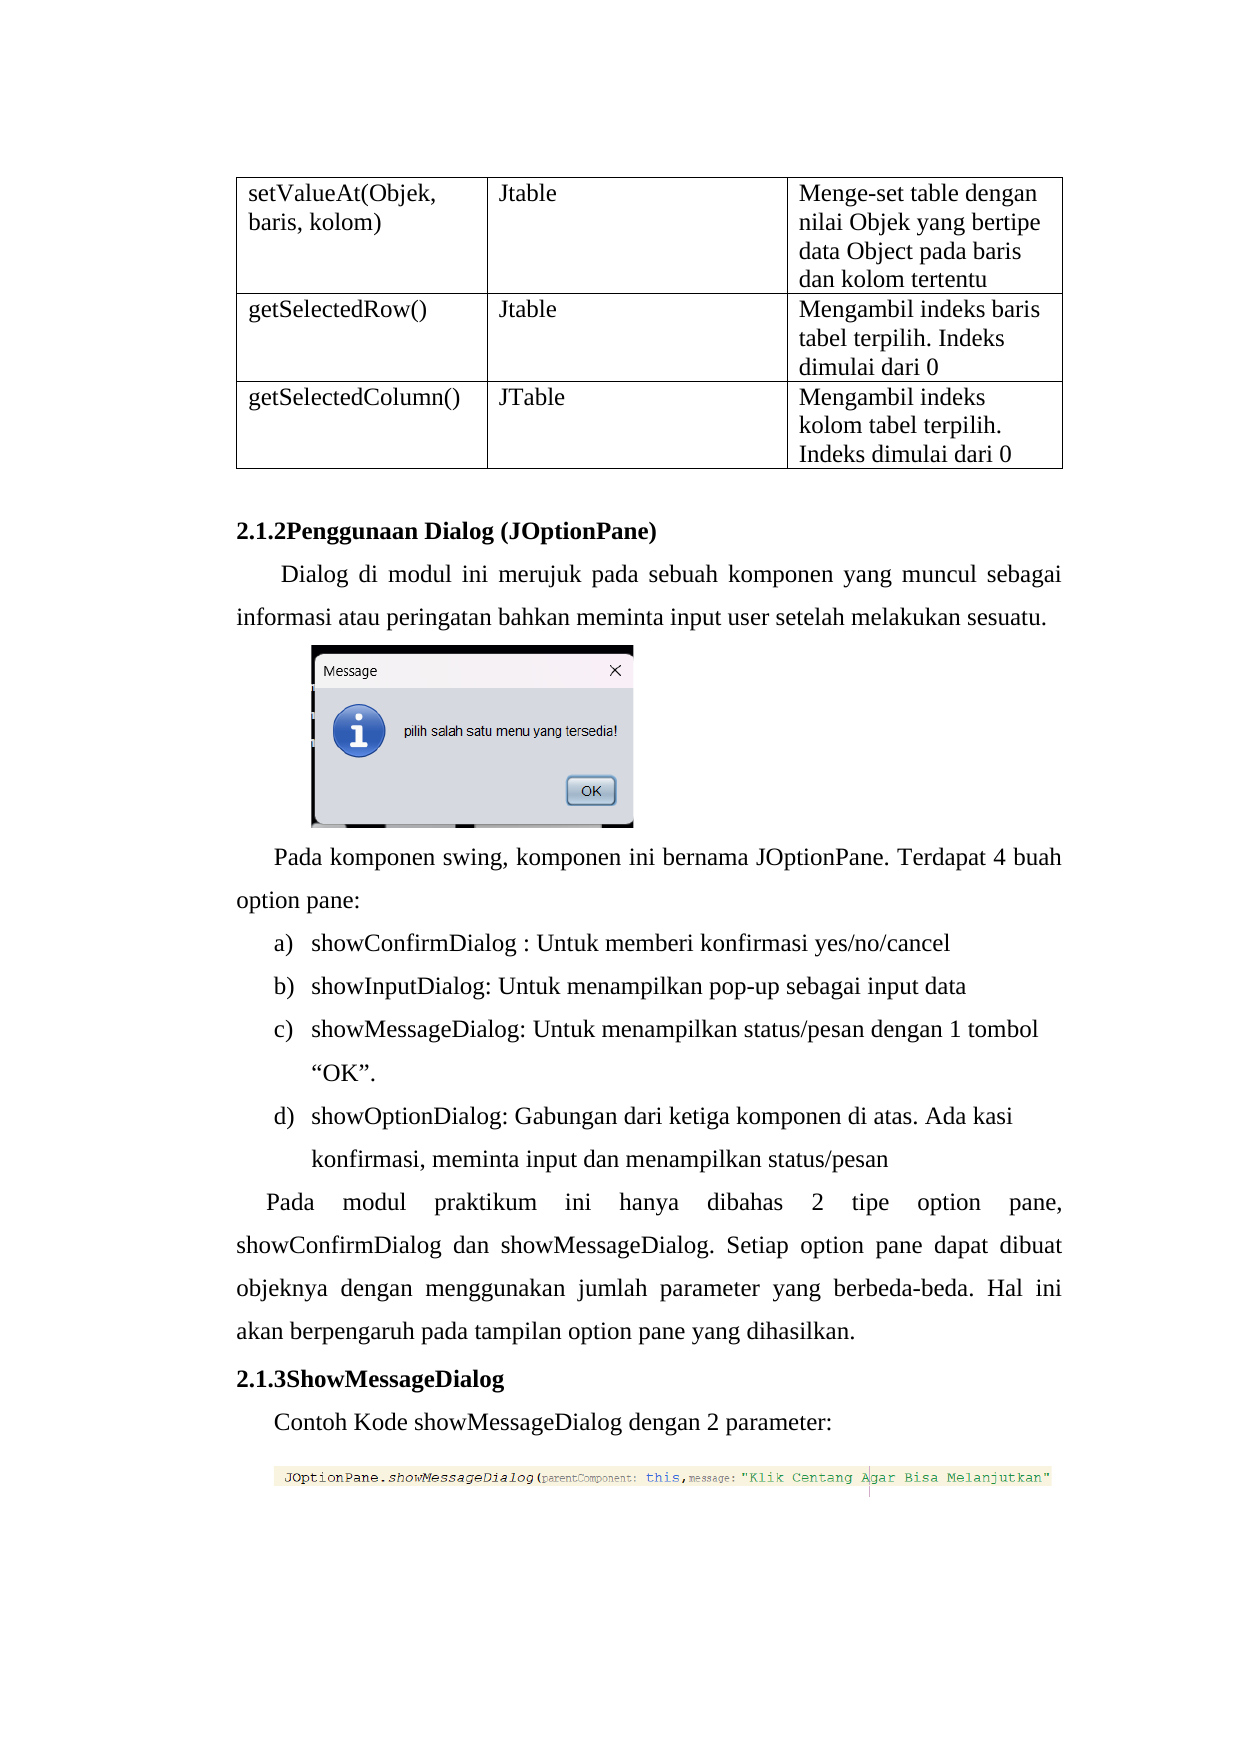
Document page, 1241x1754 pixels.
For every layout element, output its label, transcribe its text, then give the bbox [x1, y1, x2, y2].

table_cell Menge-set table dengan nilai Objek yang bertipe data Object pada baris dan kolom tertentu [788, 178, 1062, 293]
list showConfirmDialog : Untuk memberi konfirmasi yes/no/cancel [274, 928, 1063, 957]
text Pada modul praktikum ini hanya dibahas 2 tipe option pane, showConfirmDialog dan showMessageDialog. Setiap option pane dapat dibuat objeknya dengan menggunakan jumlah parameter yang berbeda-beda. Hal ini akan berpengaruh pada tampilan option pane yang dihasilkan. [236, 1187, 1063, 1345]
text 2.1.2Penggunaan Dialog (JOptionPane) [236, 516, 1063, 545]
picture [273, 1466, 1052, 1497]
table_cell Mengambil indeks baris tabel terpilih. Indeks dimulai dari 0 [788, 294, 1062, 381]
table_cell Jtable [488, 294, 787, 381]
list showInputDialog: Untuk menampilkan pop-up sebagai input data [274, 971, 1063, 1000]
picture [311, 645, 634, 828]
list showOptionDialog: Gabungan dari ketiga komponen di atas. Ada kasi [274, 1101, 1063, 1129]
list showMessageDialog: Untuk menampilkan status/pesan dengan 1 tombol [274, 1014, 1063, 1043]
text 2.1.3ShowMessageDialog [236, 1364, 1063, 1392]
text “OK”. [236, 1058, 1063, 1086]
table_cell Mengambil indeks kolom tabel terpilih. Indeks dimulai dari 0 [788, 382, 1062, 468]
text Pada komponen swing, komponen ini bernama JOptionPane. Terdapat 4 buah option pane: [236, 842, 1063, 914]
table_cell getSelectedRow() [237, 294, 487, 381]
table_cell Jtable [488, 178, 787, 293]
text konfirmasi, meminta input dan menampilkan status/pesan [236, 1144, 1063, 1173]
text Dialog di modul ini merujuk pada sebuah komponen yang muncul sebagai informasi atau peringatan bahkan meminta input user setelah melakukan sesuatu. [236, 559, 1063, 631]
text Contoh Kode showMessageDialog dengan 2 parameter: [236, 1407, 1063, 1436]
table_cell getSelectedColumn() [237, 382, 487, 468]
table_cell JTable [488, 382, 787, 468]
table_cell setValueAt(Objek, baris, kolom) [237, 178, 487, 293]
